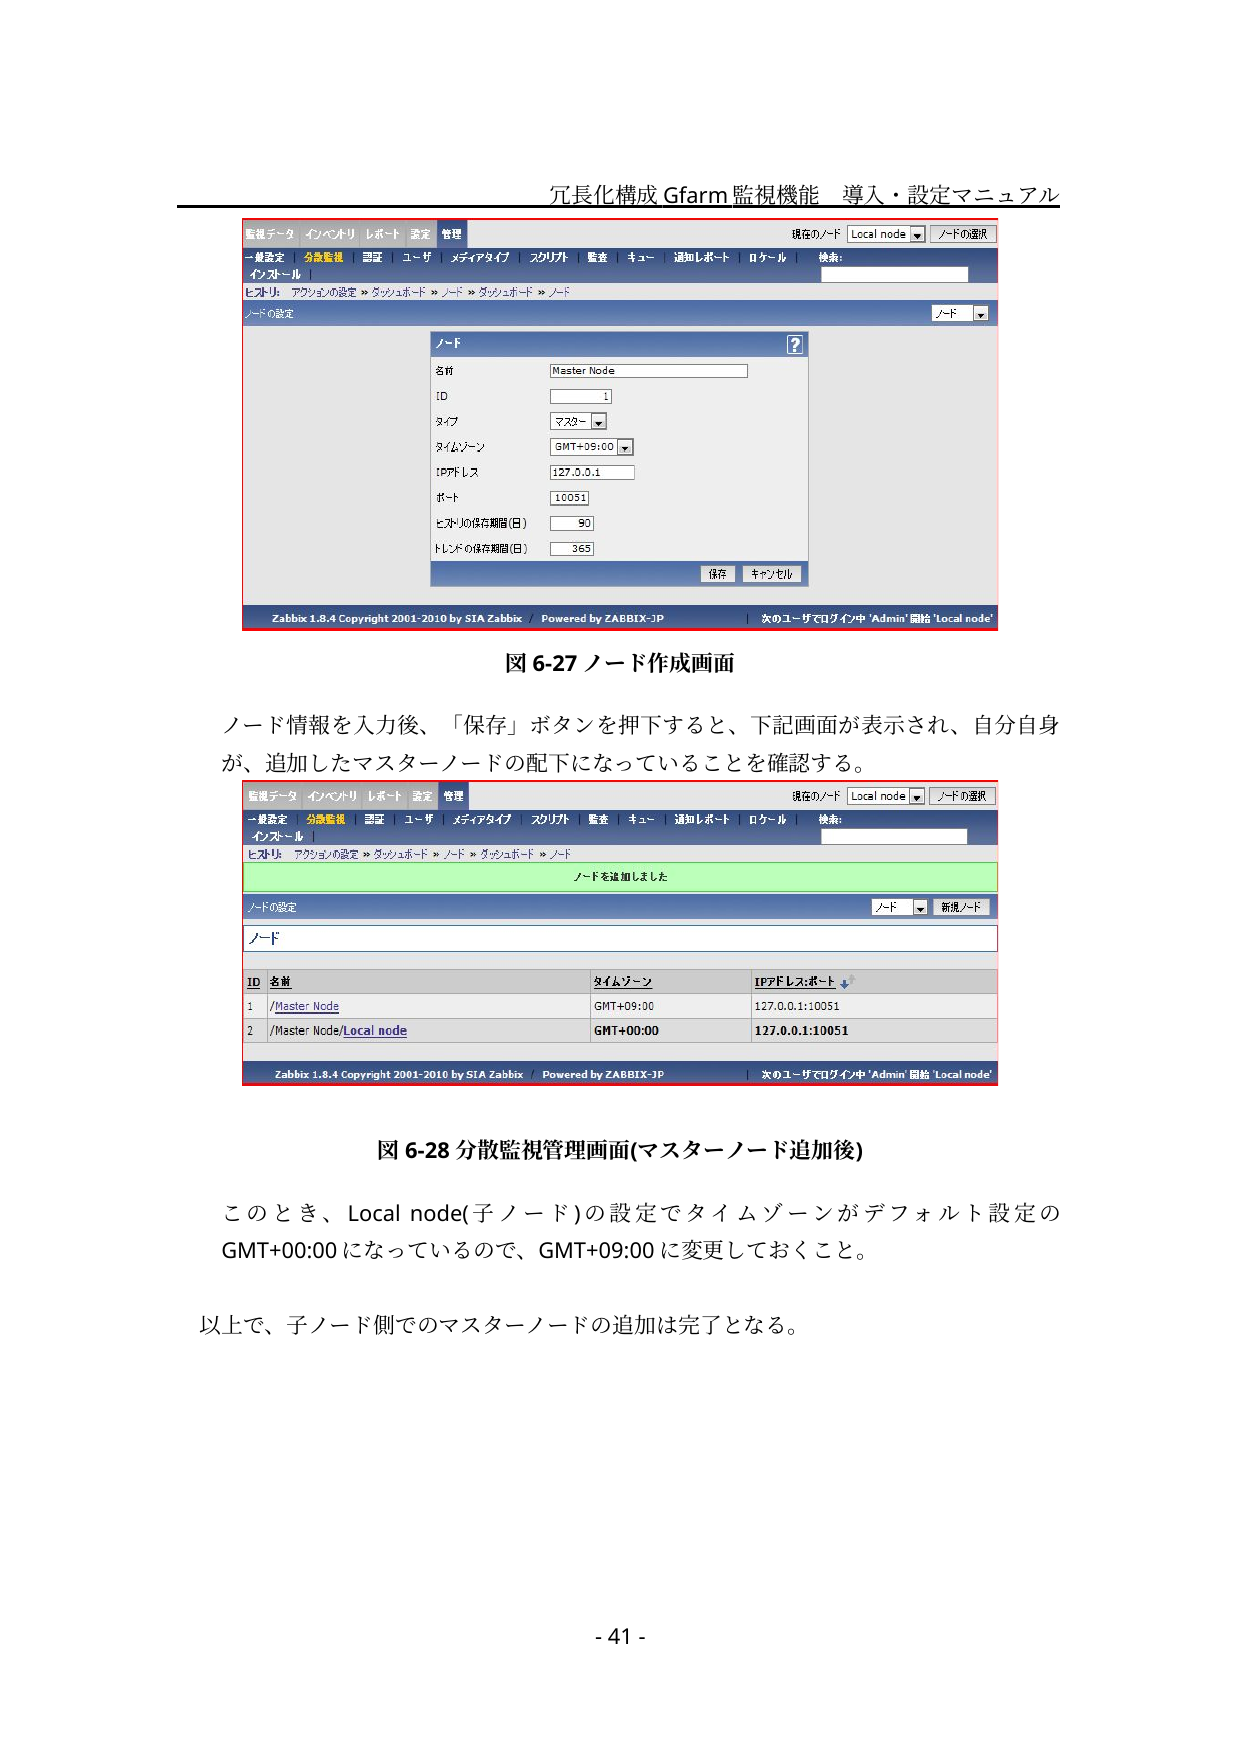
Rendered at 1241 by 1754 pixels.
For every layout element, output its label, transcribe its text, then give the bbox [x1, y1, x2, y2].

picture [242, 780, 999, 1086]
list このとき、Local node(子ノード)の設定でタイムゾーンがデフォルト設定のGMT+00:00になっているので、GMT+09:00に変更しておくこと。 [221, 1193, 1063, 1268]
picture [242, 218, 999, 631]
list ノード情報を入力後、「保存」ボタンを押下すると、下記画面が表示され、自分自身が、追加したマスターノードの配下になっていることを確認する。 [221, 706, 1063, 781]
text 以上で、子ノード側でのマスターノードの追加は完了となる。 [177, 1306, 1063, 1343]
